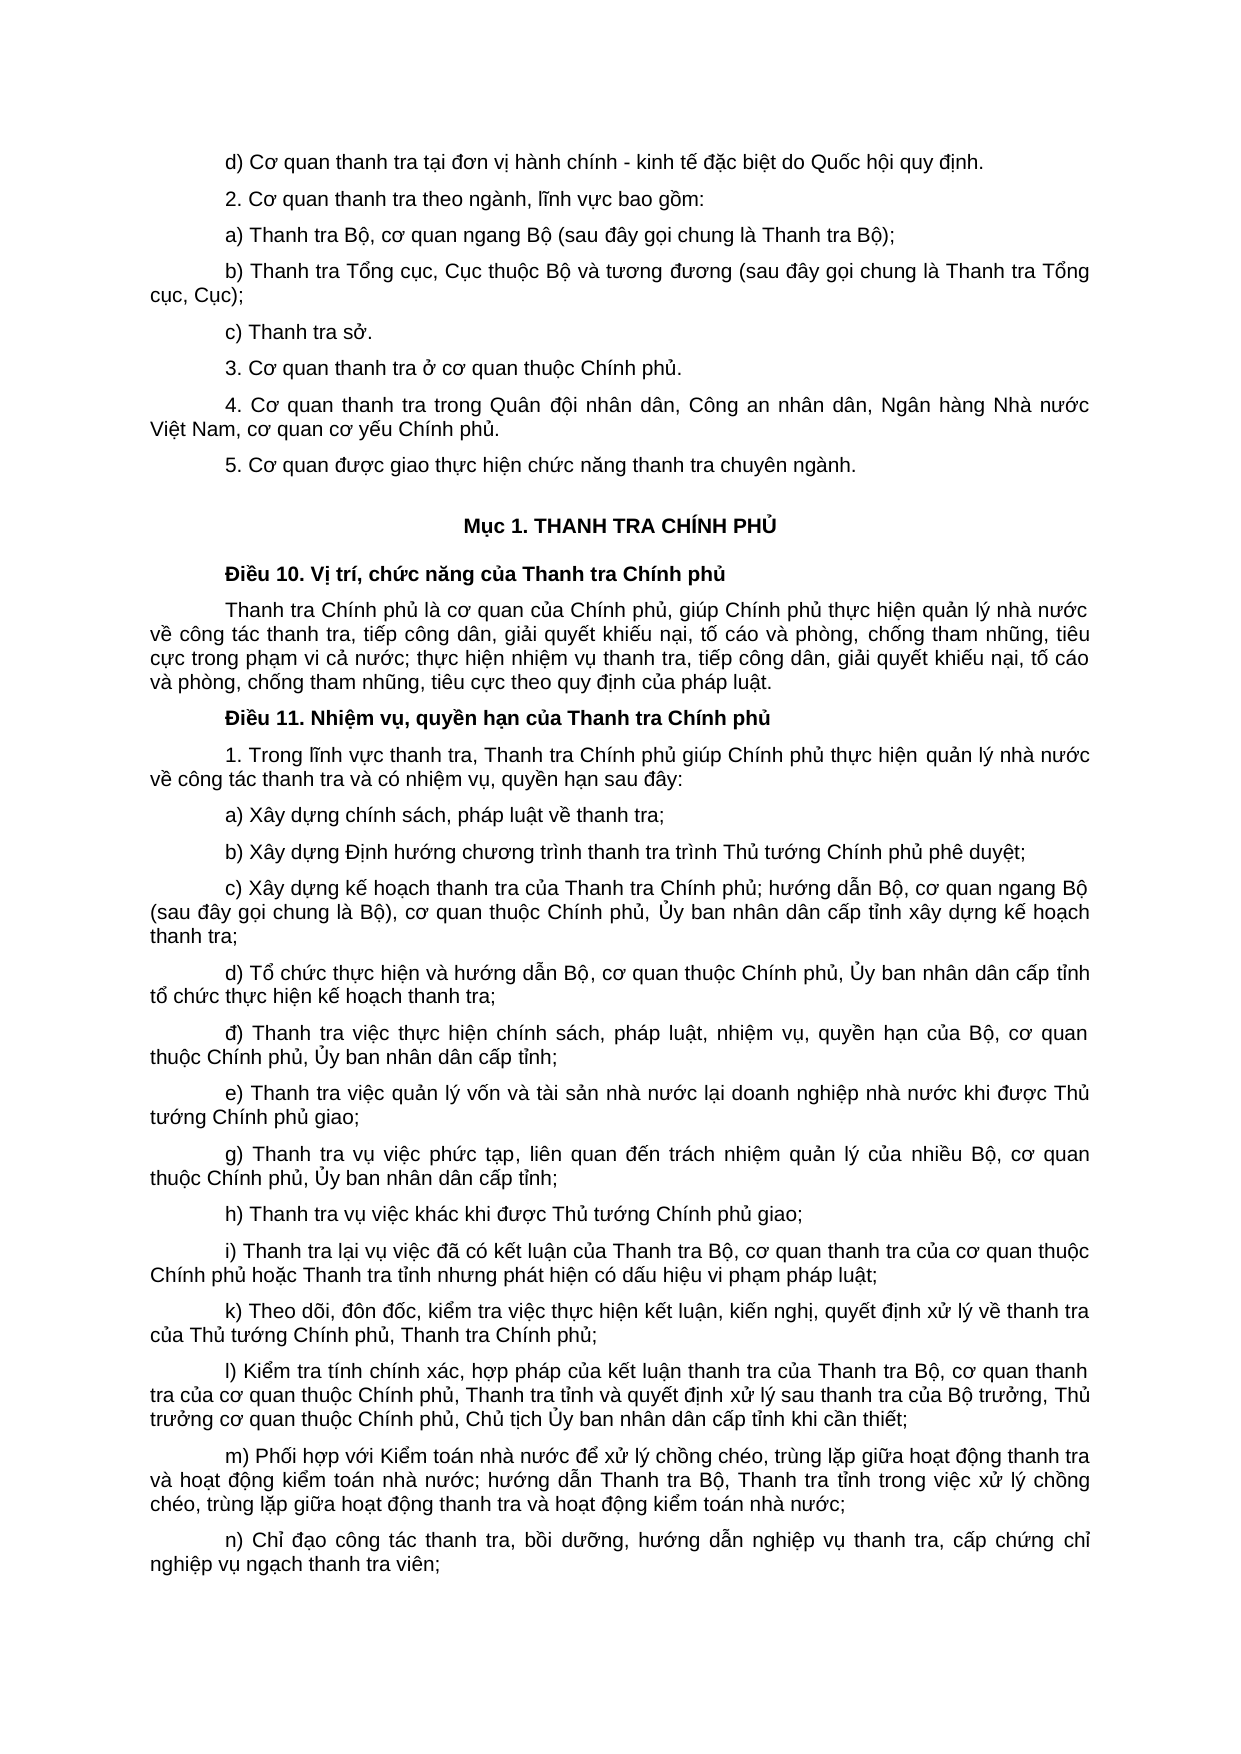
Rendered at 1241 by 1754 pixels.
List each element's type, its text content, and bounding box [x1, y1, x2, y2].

text Mục 1. THANH TRA CHÍNH PHỦ [150, 513, 1090, 537]
text Thanh tra Chính phủ là cơ quan của Chính phủ, giúp Chính phủ thực hiện quản lý nhà nước về công tác thanh tra, tiếp công dân, giải quyết khiếu nại, tố cáo và phòng, chống tham nhũng, tiêu cực trong phạm vi cả nước; thực hiện nhiệm vụ thanh tra, tiếp công dân, giải quyết khiếu nại, tố cáo và phòng, chống tham nhũng, tiêu cực theo quy định của pháp luật. [150, 598, 1090, 694]
text i) Thanh tra lại vụ việc đã có kết luận của Thanh tra Bộ, cơ quan thanh tra của cơ quan thuộc Chính phủ hoặc Thanh tra tỉnh nhưng phát hiện có dấu hiệu vi phạm pháp luật; [150, 1238, 1090, 1286]
text b) Xây dựng Định hướng chương trình thanh tra trình Thủ tướng Chính phủ phê duyệt; [150, 839, 1090, 863]
text Điều 10. Vị trí, chức năng của Thanh tra Chính phủ [150, 561, 1090, 585]
text 1. Trong lĩnh vực thanh tra, Thanh tra Chính phủ giúp Chính phủ thực hiện quản lý nhà nước về công tác thanh tra và có nhiệm vụ, quyền hạn sau đây: [150, 743, 1090, 791]
text đ) Thanh tra việc thực hiện chính sách, pháp luật, nhiệm vụ, quyền hạn của Bộ, cơ quan thuộc Chính phủ, Ủy ban nhân dân cấp tỉnh; [150, 1021, 1090, 1069]
text h) Thanh tra vụ việc khác khi được Thủ tướng Chính phủ giao; [150, 1202, 1090, 1226]
text e) Thanh tra việc quản lý vốn và tài sản nhà nước lại doanh nghiệp nhà nước khi được Thủ tướng Chính phủ giao; [150, 1081, 1090, 1129]
text 5. Cơ quan được giao thực hiện chức năng thanh tra chuyên ngành. [150, 453, 1090, 477]
text 4. Cơ quan thanh tra trong Quân đội nhân dân, Công an nhân dân, Ngân hàng Nhà nước Việt Nam, cơ quan cơ yếu Chính phủ. [150, 393, 1090, 441]
text a) Xây dựng chính sách, pháp luật về thanh tra; [150, 803, 1090, 827]
text d) Tổ chức thực hiện và hướng dẫn Bộ, cơ quan thuộc Chính phủ, Ủy ban nhân dân cấp tỉnh tổ chức thực hiện kế hoạch thanh tra; [150, 960, 1090, 1008]
text l) Kiểm tra tính chính xác, hợp pháp của kết luận thanh tra của Thanh tra Bộ, cơ quan thanh tra của cơ quan thuộc Chính phủ, Thanh tra tỉnh và quyết định xử lý sau thanh tra của Bộ trưởng, Thủ trưởng cơ quan thuộc Chính phủ, Chủ tịch Ủy ban nhân dân cấp tỉnh khi cần thiết; [150, 1359, 1090, 1431]
text b) Thanh tra Tổng cục, Cục thuộc Bộ và tương đương (sau đây gọi chung là Thanh tra Tổng cục, Cục); [150, 259, 1090, 307]
text c) Thanh tra sở. [150, 320, 1090, 344]
text m) Phối hợp với Kiểm toán nhà nước để xử lý chồng chéo, trùng lặp giữa hoạt động thanh tra và hoạt động kiểm toán nhà nước; hướng dẫn Thanh tra Bộ, Thanh tra tỉnh trong việc xử lý chồng chéo, trùng lặp giữa hoạt động thanh tra và hoạt động kiểm toán nhà nước; [150, 1444, 1090, 1516]
text n) Chỉ đạo công tác thanh tra, bồi dưỡng, hướng dẫn nghiệp vụ thanh tra, cấp chứng chỉ nghiệp vụ ngạch thanh tra viên; [150, 1528, 1090, 1576]
text g) Thanh tra vụ việc phức tạp, liên quan đến trách nhiệm quản lý của nhiều Bộ, cơ quan thuộc Chính phủ, Ủy ban nhân dân cấp tỉnh; [150, 1142, 1090, 1189]
text d) Cơ quan thanh tra tại đơn vị hành chính - kinh tế đặc biệt do Quốc hội quy định. [150, 150, 1090, 174]
text 2. Cơ quan thanh tra theo ngành, lĩnh vực bao gồm: [150, 186, 1090, 210]
text c) Xây dựng kế hoạch thanh tra của Thanh tra Chính phủ; hướng dẫn Bộ, cơ quan ngang Bộ (sau đây gọi chung là Bộ), cơ quan thuộc Chính phủ, Ủy ban nhân dân cấp tỉnh xây dựng kế hoạch thanh tra; [150, 876, 1090, 948]
text a) Thanh tra Bộ, cơ quan ngang Bộ (sau đây gọi chung là Thanh tra Bộ); [150, 223, 1090, 247]
text Điều 11. Nhiệm vụ, quyền hạn của Thanh tra Chính phủ [150, 706, 1090, 730]
text k) Theo dõi, đôn đốc, kiểm tra việc thực hiện kết luận, kiến nghị, quyết định xử lý về thanh tra của Thủ tướng Chính phủ, Thanh tra Chính phủ; [150, 1299, 1090, 1347]
text 3. Cơ quan thanh tra ở cơ quan thuộc Chính phủ. [150, 356, 1090, 380]
